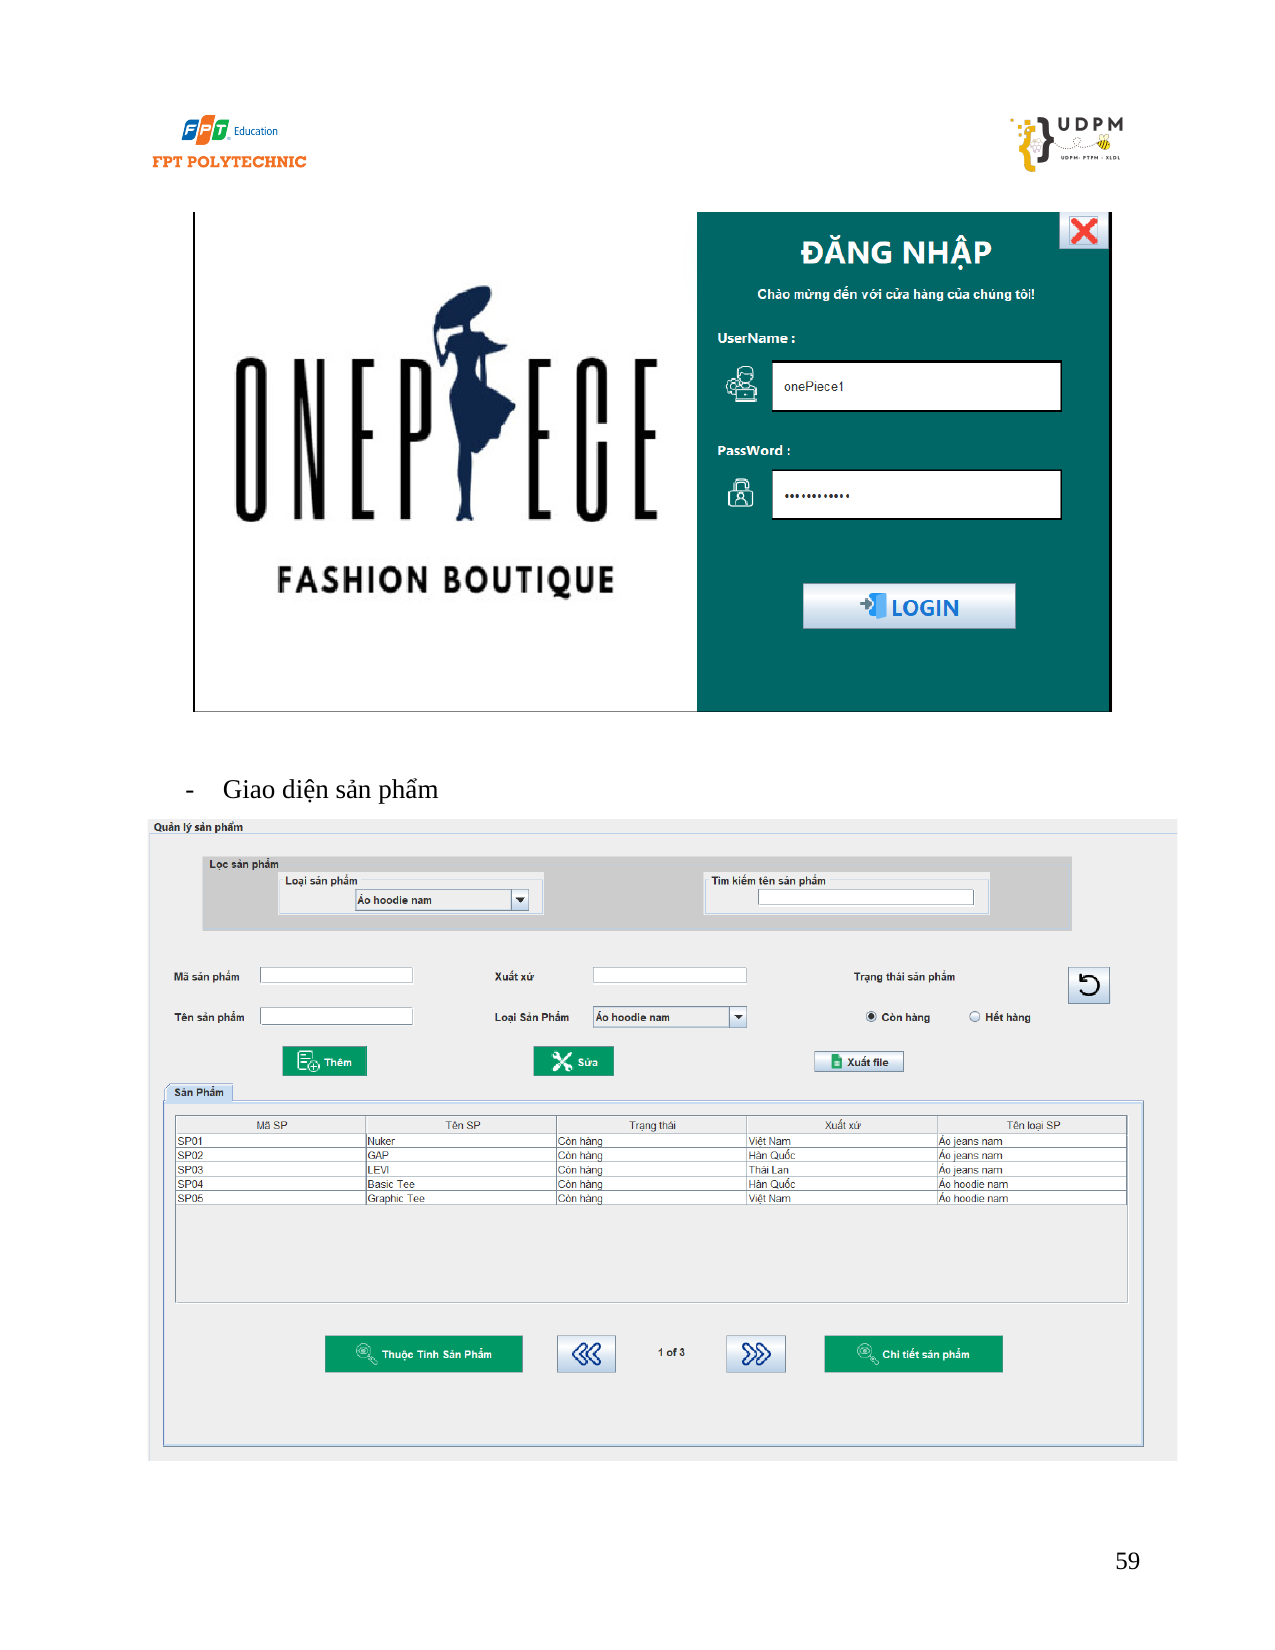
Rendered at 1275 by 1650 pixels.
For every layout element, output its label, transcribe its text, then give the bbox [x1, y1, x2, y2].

picture [990, 99, 1153, 189]
picture [147, 107, 312, 180]
picture [147, 819, 1178, 1461]
picture [191, 212, 1113, 712]
list Giao diện sản phẩm [185, 773, 1140, 804]
